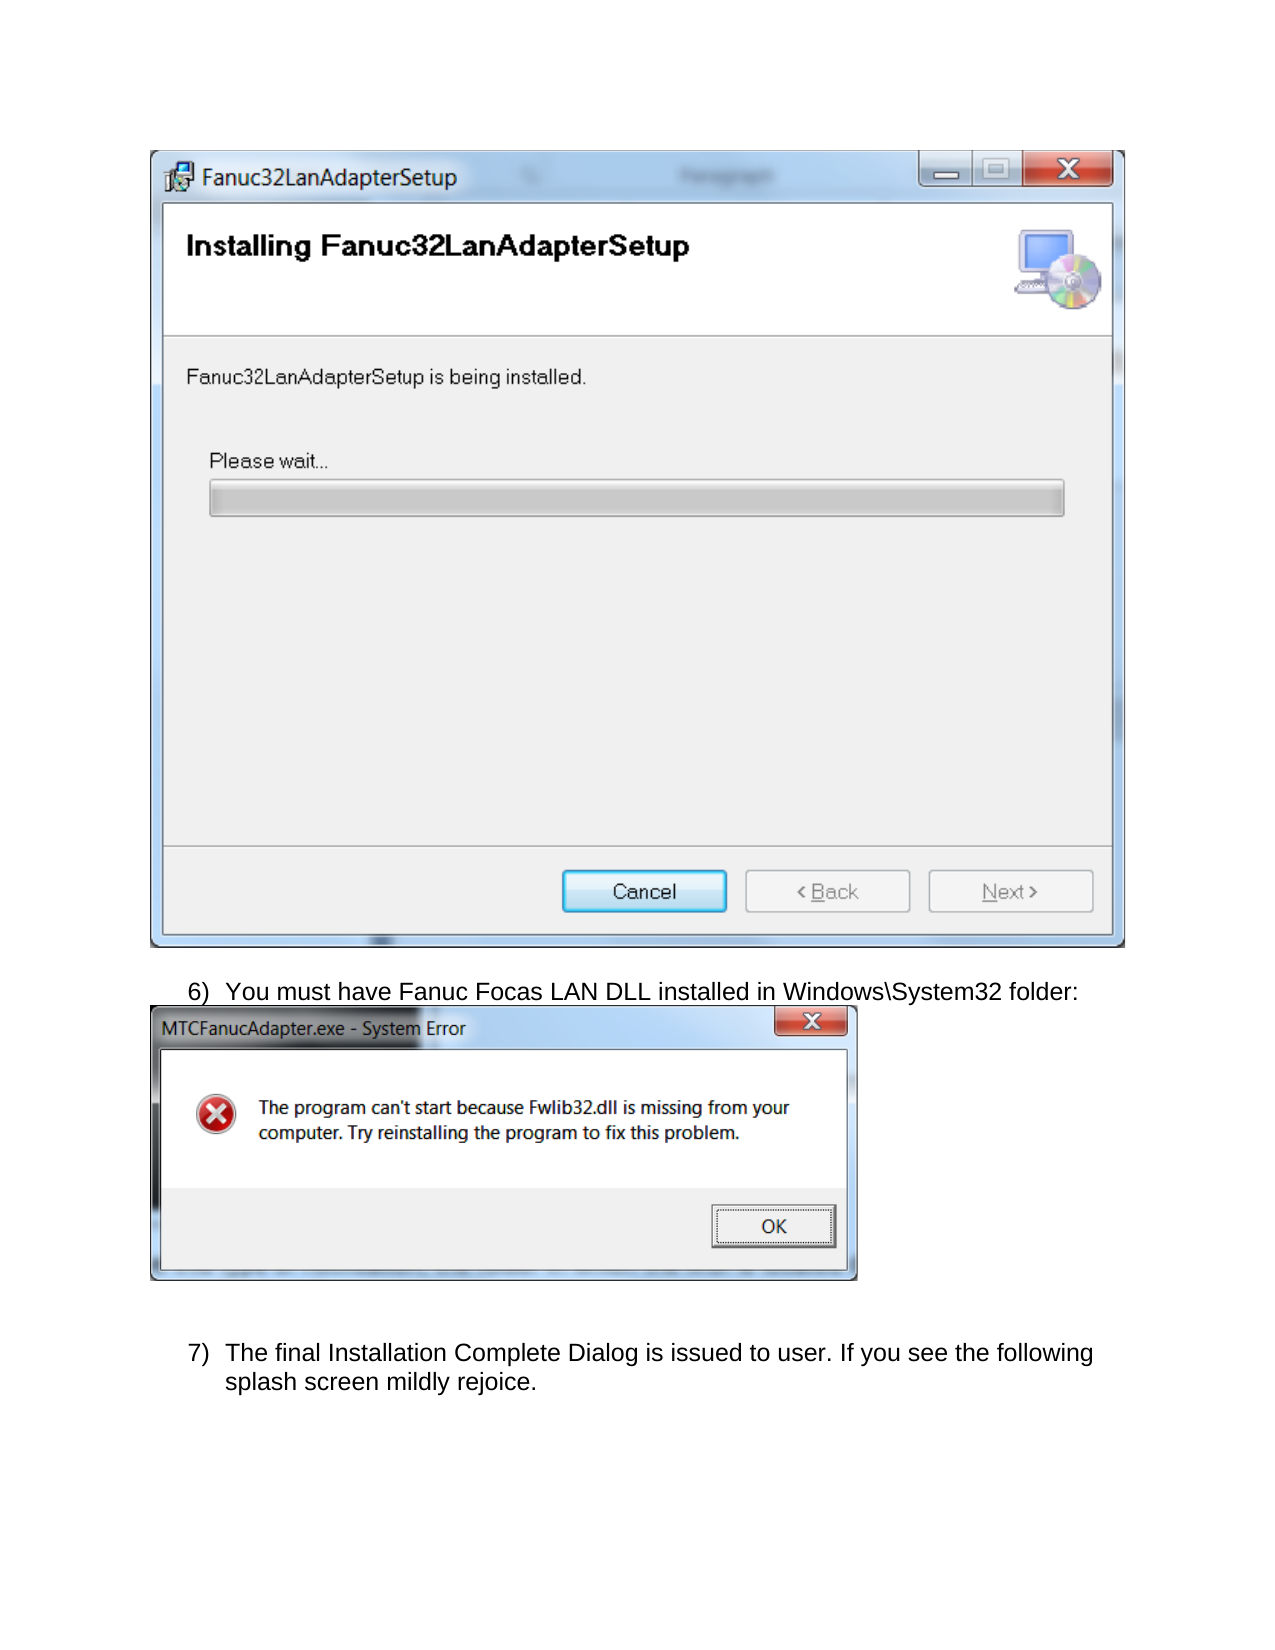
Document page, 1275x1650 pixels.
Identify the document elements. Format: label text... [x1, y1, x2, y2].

picture [150, 1005, 858, 1281]
picture [150, 150, 1125, 948]
list The final Installation Complete Dialog is issued to user. If you see the following splash screen mildly rejoice. [187, 1338, 1125, 1396]
list You must have Fanuc Focas LAN DLL installed in Windows\System32 folder: [187, 977, 1125, 1006]
